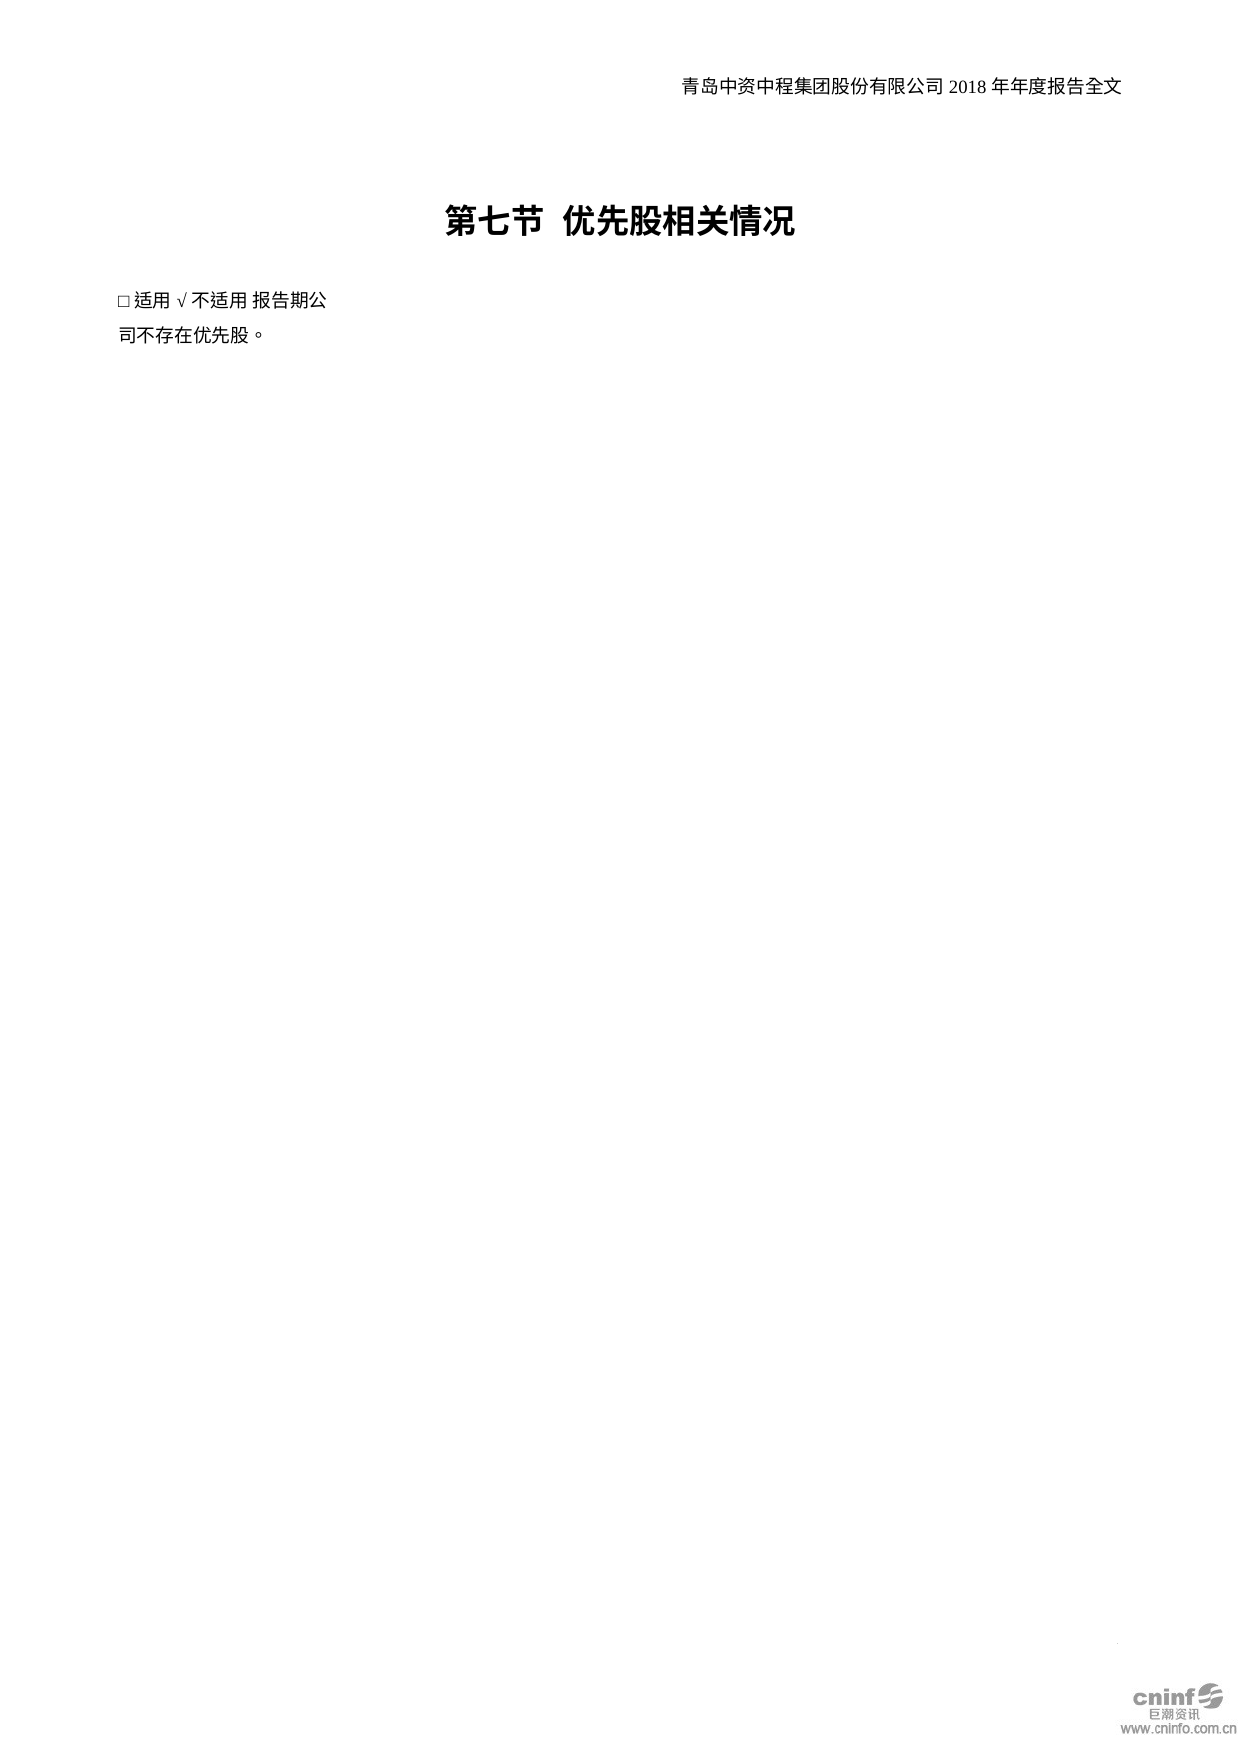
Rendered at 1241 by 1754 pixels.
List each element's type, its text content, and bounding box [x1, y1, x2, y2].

picture [1115, 1680, 1240, 1737]
subtitle 第七节 优先股相关情况 [444, 196, 1240, 243]
text □ 适用 √ 不适用 报告期公司不存在优先股。 [118, 287, 345, 348]
